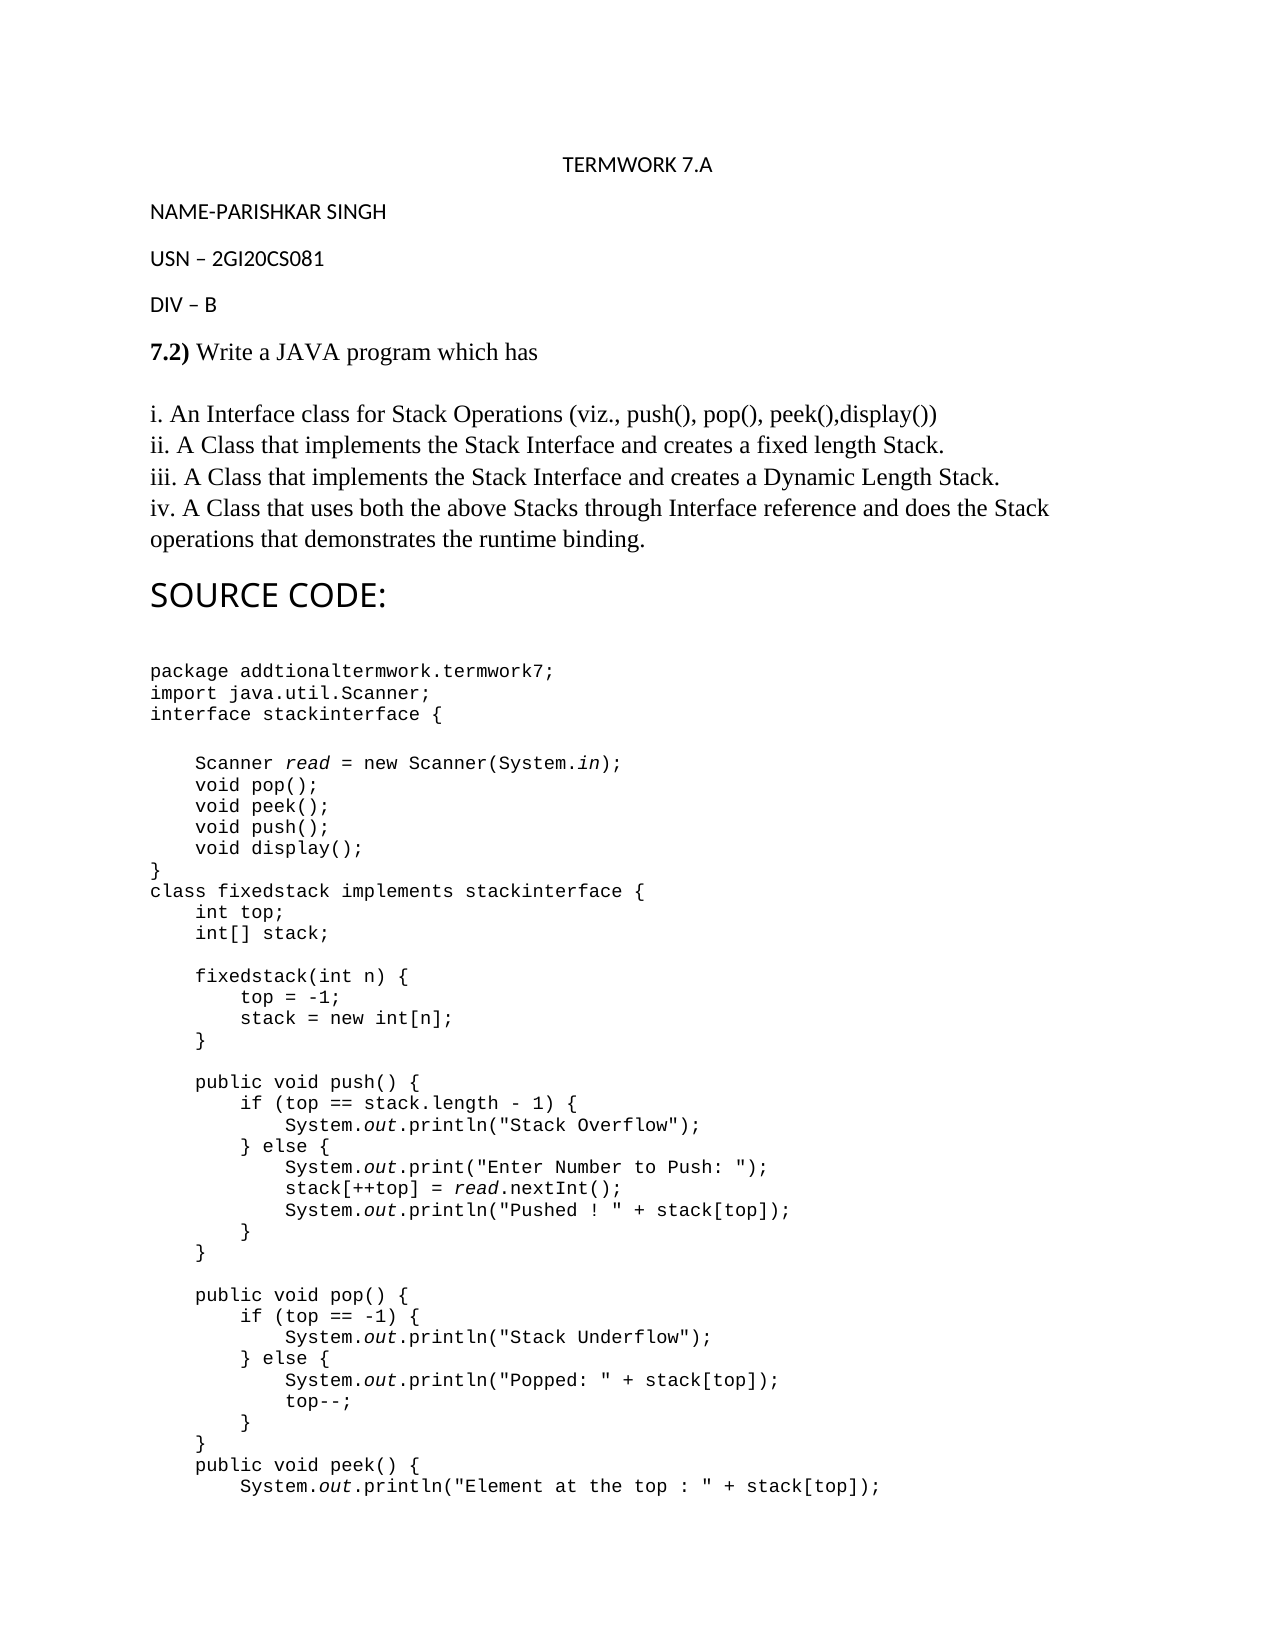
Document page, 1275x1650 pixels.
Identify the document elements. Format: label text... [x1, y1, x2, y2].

text DIV – B [150, 291, 1125, 319]
text TERMWORK 7.A [150, 150, 1125, 178]
text USN – 2GI20CS081 [150, 244, 1125, 272]
text 7.2) Write a JAVA program which has i. An Interface class for Stack Operations (viz., push(), pop(), peek(),display()) ii. A Class that implements the Stack Interface and creates a fixed length Stack. iii. A Class that implements the Stack Interface and creates a Dynamic Length Stack. iv. A Class that uses both the above Stacks through Interface reference and does the Stack operations that demonstrates the runtime binding. [150, 337, 1125, 552]
text SOURCE CODE: [150, 571, 1125, 617]
text Scanner read = new Scanner(System.in); void pop(); void peek(); void push(); void display(); } class fixedstack implements stackinterface { int top; int[] stack; [150, 754, 1125, 945]
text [150, 945, 1125, 1498]
text package addtionaltermwork.termwork7; import java.util.Scanner; interface stackinterface { [150, 662, 1125, 754]
text NAME-PARISHKAR SINGH [150, 197, 1125, 225]
